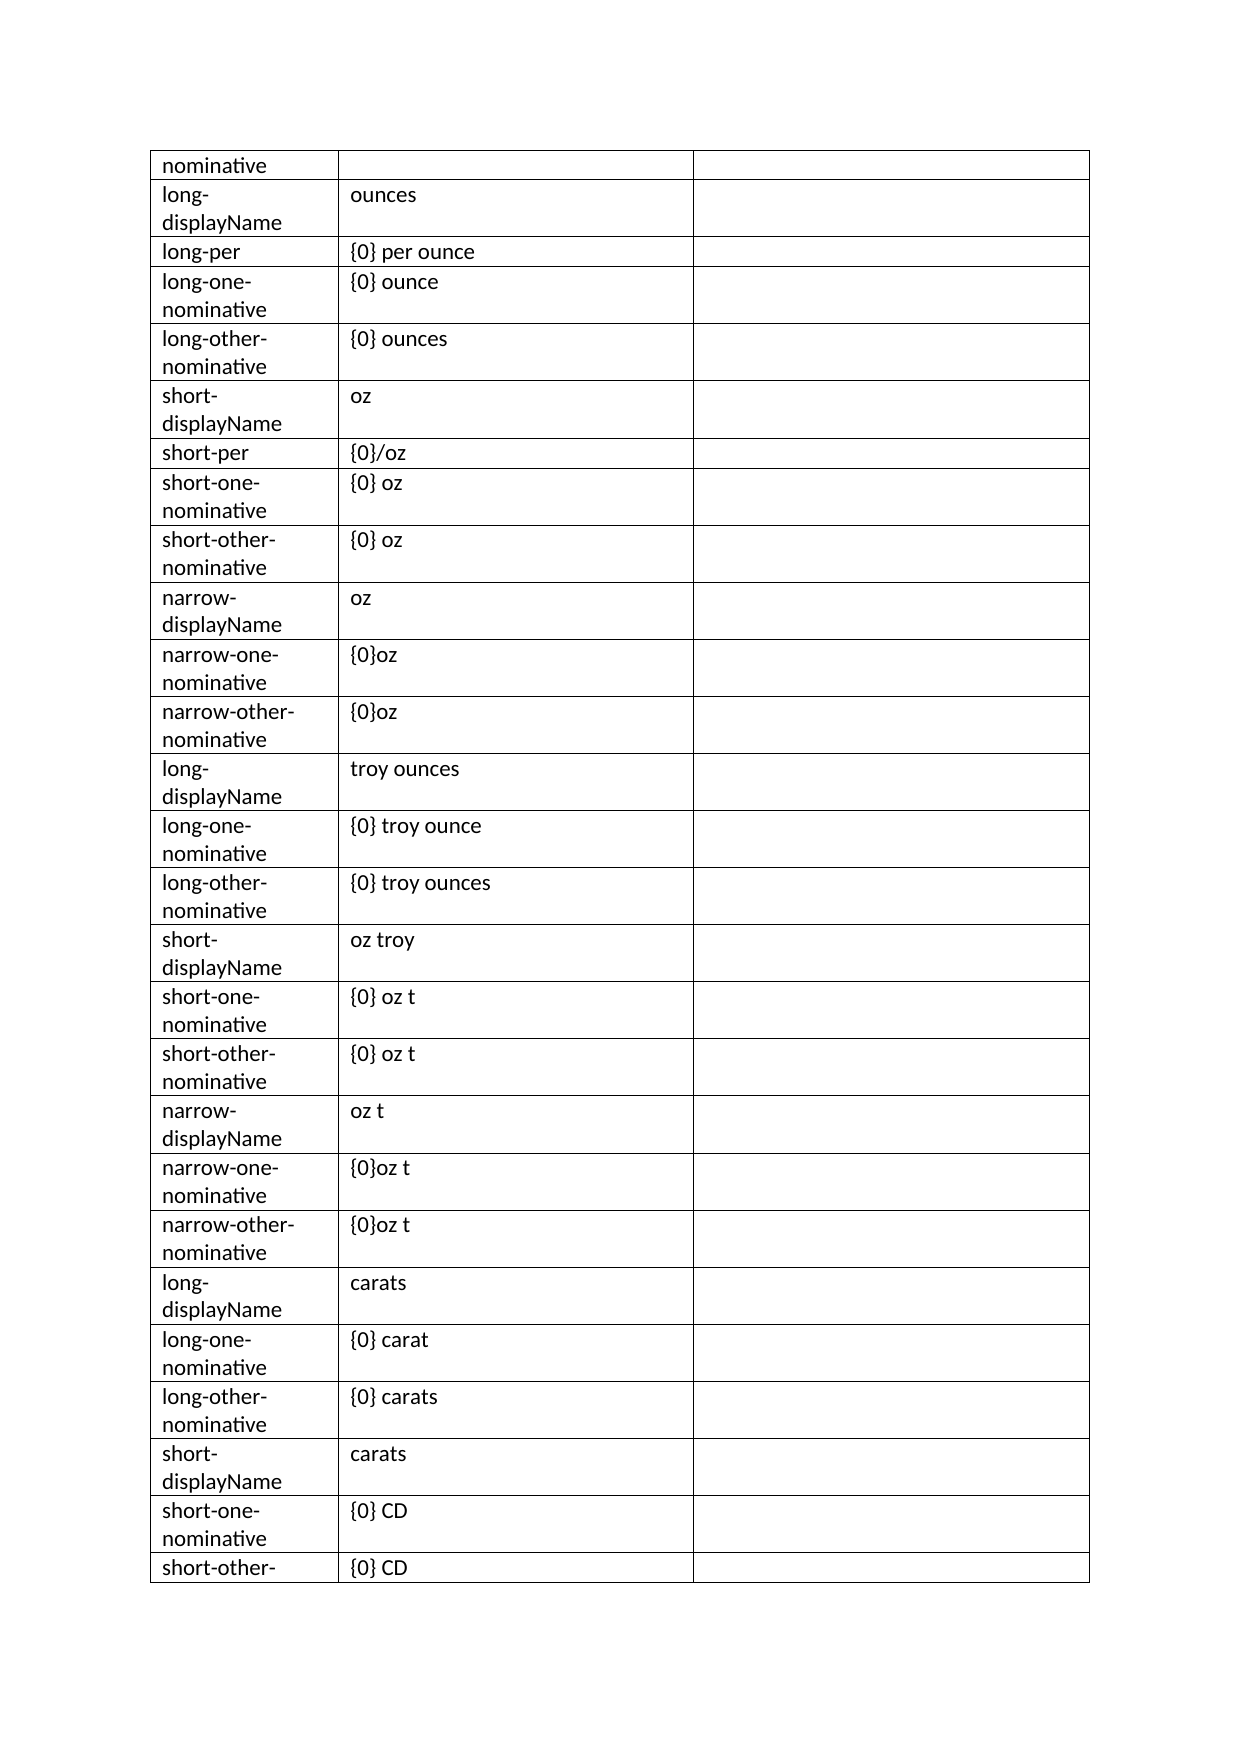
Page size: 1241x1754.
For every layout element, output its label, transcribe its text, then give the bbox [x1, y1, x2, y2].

table_cell short-displayName [151, 381, 338, 437]
table_cell ounces [339, 180, 693, 236]
table_cell [694, 381, 1089, 437]
table_cell [694, 324, 1089, 380]
table_cell [694, 526, 1089, 582]
table_cell [694, 868, 1089, 924]
table_cell long-per [151, 237, 338, 266]
table_cell {0}oz t [339, 1211, 693, 1267]
table_cell {0} ounce [339, 267, 693, 323]
table_cell troy ounces [339, 754, 693, 810]
table_cell [694, 439, 1089, 467]
table_cell [694, 1211, 1089, 1267]
table_cell oz troy [339, 925, 693, 981]
table_cell {0} oz t [339, 1039, 693, 1095]
table_cell [694, 1154, 1089, 1209]
table_cell narrow-displayName [151, 1096, 338, 1152]
table_cell long-other-nominative [151, 1382, 338, 1438]
table_cell carats [339, 1439, 693, 1495]
table_cell [694, 1039, 1089, 1095]
table_cell long-one-nominative [151, 1325, 338, 1381]
table_cell [694, 640, 1089, 696]
table_cell [694, 1496, 1089, 1552]
table_cell short-one-nominative [151, 469, 338, 524]
table_cell narrow-other-nominative [151, 1211, 338, 1267]
table_cell [694, 1325, 1089, 1381]
table_cell narrow-displayName [151, 583, 338, 639]
table_cell long-other-nominative [151, 868, 338, 924]
table_cell {0} CD [339, 1553, 693, 1582]
table_cell [694, 469, 1089, 524]
table_cell carats [339, 1268, 693, 1324]
table_cell [694, 1268, 1089, 1324]
table_cell long-one-nominative [151, 267, 338, 323]
table_cell [694, 267, 1089, 323]
table_cell narrow-one-nominative [151, 1154, 338, 1209]
table_cell {0} troy ounce [339, 811, 693, 867]
table_cell [694, 811, 1089, 867]
table_cell [694, 1382, 1089, 1438]
table_cell long-one-nominative [151, 811, 338, 867]
table_cell {0}oz [339, 640, 693, 696]
table_cell long-other-nominative [151, 324, 338, 380]
table_cell long-displayName [151, 754, 338, 810]
table_cell [694, 925, 1089, 981]
table_cell short-one-nominative [151, 982, 338, 1038]
table_cell {0} troy ounces [339, 868, 693, 924]
table_cell {0} carat [339, 1325, 693, 1381]
table_cell [694, 697, 1089, 753]
table_cell short-displayName [151, 1439, 338, 1495]
table_cell {0} per ounce [339, 237, 693, 266]
table_cell {0}oz [339, 697, 693, 753]
table_cell {0} oz t [339, 982, 693, 1038]
table_cell [694, 1439, 1089, 1495]
table_cell short-per [151, 439, 338, 467]
table_cell narrow-one-nominative [151, 640, 338, 696]
table_cell short-one-nominative [151, 1496, 338, 1552]
table_cell long-displayName [151, 180, 338, 236]
table_cell short-other-nominative [151, 526, 338, 582]
table_cell [694, 754, 1089, 810]
table_cell [694, 151, 1089, 179]
table_cell {0} carats [339, 1382, 693, 1438]
table_cell {0} oz [339, 469, 693, 524]
table_cell [694, 583, 1089, 639]
table_cell short-displayName [151, 925, 338, 981]
table_cell narrow-other-nominative [151, 697, 338, 753]
table_cell {0} oz [339, 526, 693, 582]
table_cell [151, 1553, 338, 1582]
table_cell oz [339, 583, 693, 639]
table_cell [694, 1096, 1089, 1152]
table_cell [694, 237, 1089, 266]
table_cell oz [339, 381, 693, 437]
table_cell [694, 1553, 1089, 1582]
table_cell {0}/oz [339, 439, 693, 467]
table_cell oz t [339, 1096, 693, 1152]
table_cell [151, 151, 338, 179]
table_cell {0}oz t [339, 1154, 693, 1209]
table_cell [694, 982, 1089, 1038]
table_cell [694, 180, 1089, 236]
table_cell short-other-nominative [151, 1039, 338, 1095]
table_cell {0} CD [339, 1496, 693, 1552]
table_cell long-displayName [151, 1268, 338, 1324]
table_cell {0} ounces [339, 324, 693, 380]
table_cell {0}# [339, 151, 693, 179]
